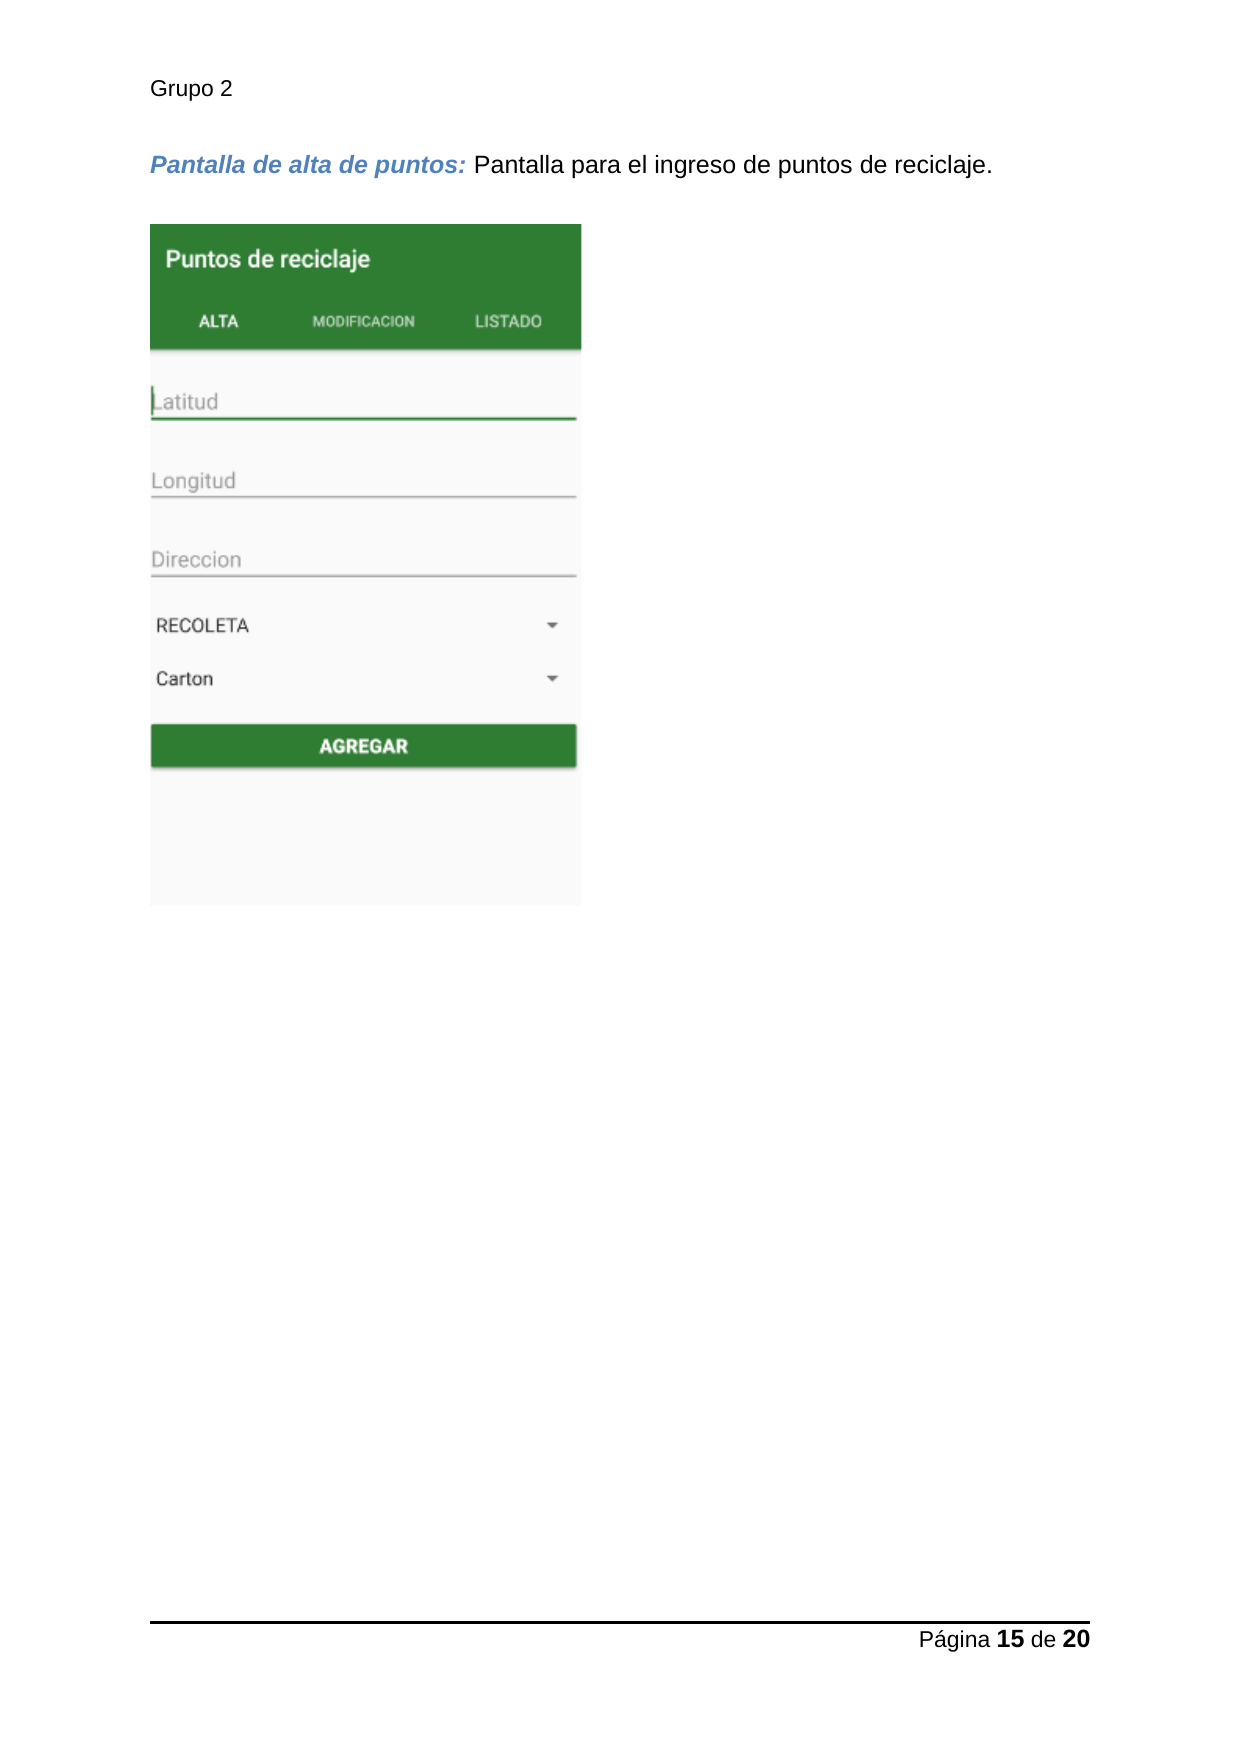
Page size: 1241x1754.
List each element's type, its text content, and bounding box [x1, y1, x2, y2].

list Pantalla de alta de puntos: Pantalla para el ingreso de puntos de reciclaje. [150, 150, 1090, 179]
picture [150, 224, 582, 906]
